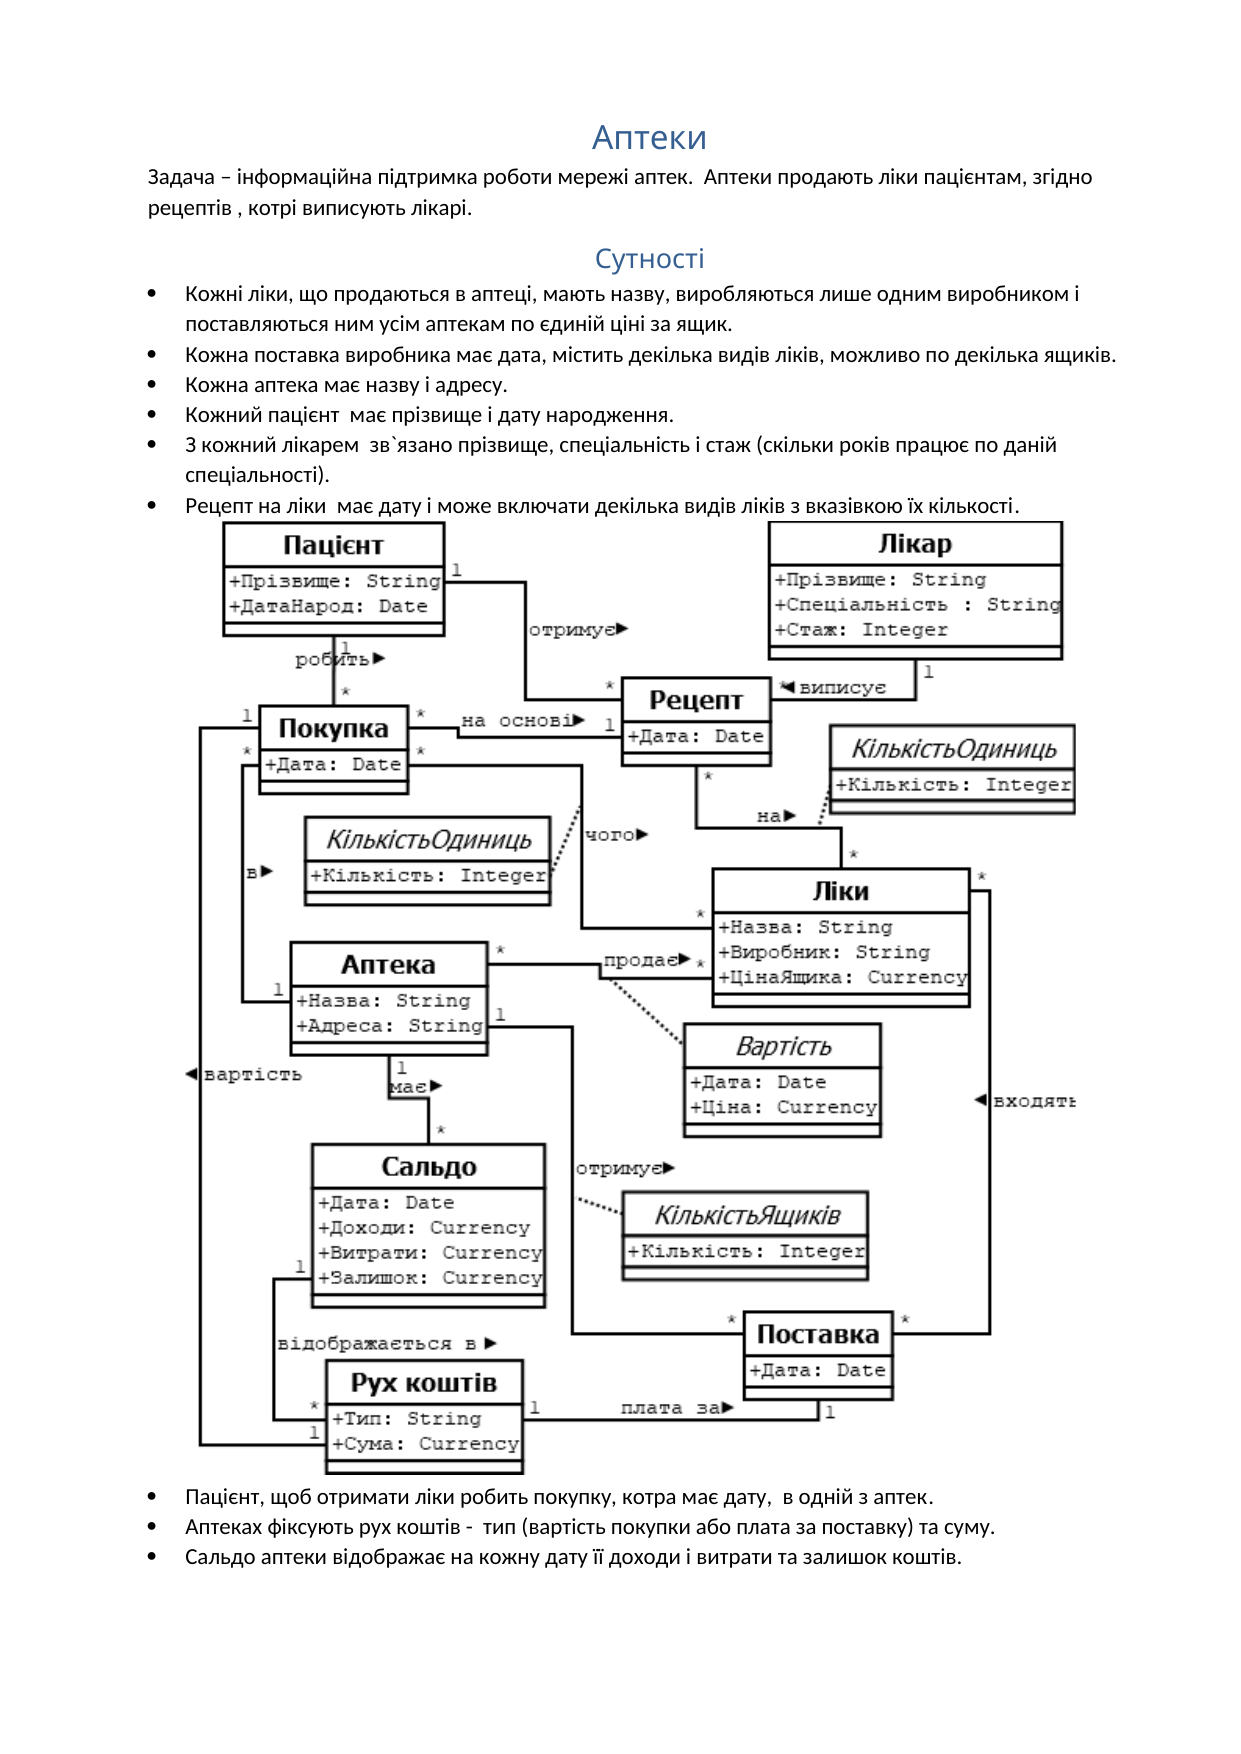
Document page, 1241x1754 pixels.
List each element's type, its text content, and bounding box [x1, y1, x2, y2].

list З кожний лікарем зв`язано прізвище, спеціальність і стаж (скільки років працює по даній спеціальності). [148, 430, 1152, 489]
list Кожна аптека має назву і адресу. [148, 370, 1152, 398]
list Сальдо аптеки відображає на кожну дату її доходи і витрати та залишок коштів. [148, 1542, 1152, 1571]
list Кожні ліки, що продаються в аптеці, мають назву, виробляються лише одним виробником і поставляються ним усім аптекам по єдиній ціні за ящик. [148, 279, 1152, 338]
picture [185, 521, 1076, 1475]
list Кожний пацієнт має прізвище і дату народження. [148, 400, 1152, 428]
subtitle Аптеки [148, 113, 1152, 159]
text Задача – інформаційна підтримка роботи мережі аптек. Аптеки продають ліки пацієнтам, згідно рецептів , котрі виписують лікарі. [148, 162, 1152, 221]
subtitle Сутності [148, 239, 1152, 276]
list Пацієнт, щоб отримати ліки робить покупку, котра має дату, в одній з аптек. [148, 1482, 1152, 1510]
list Аптеках фіксують рух коштів - тип (вартість покупки або плата за поставку) та суму. [148, 1512, 1152, 1540]
list Кожна поставка виробника має дата, містить декілька видів ліків, можливо по декілька ящиків. [148, 340, 1152, 368]
